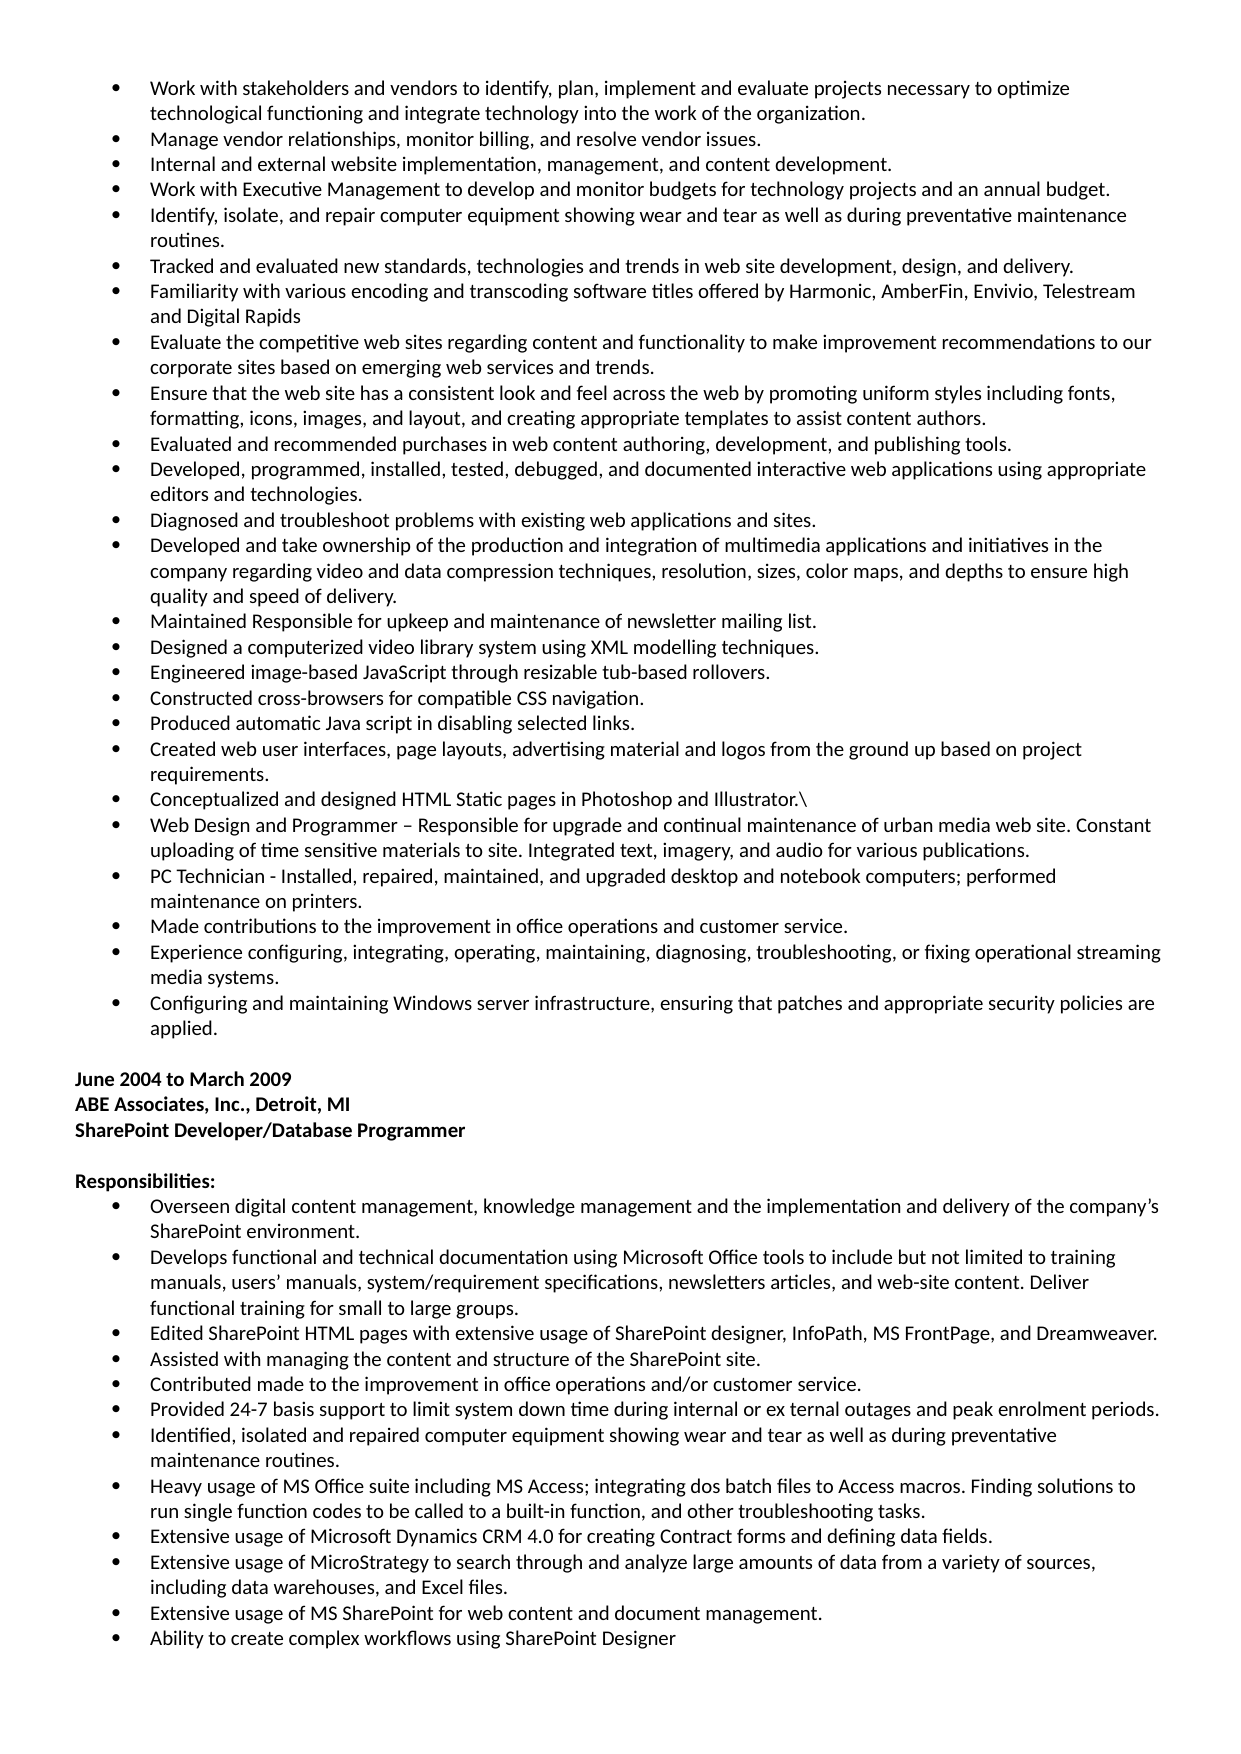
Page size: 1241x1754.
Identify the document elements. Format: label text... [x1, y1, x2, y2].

text June 2004 to March 2009 [75, 1066, 1165, 1092]
list Created web user interfaces, page layouts, advertising material and logos from the ground up based on project requirements. [112, 736, 1165, 787]
list Maintained Responsible for upkeep and maintenance of newsletter mailing list. [112, 609, 1165, 634]
list Developed, programmed, installed, tested, debugged, and documented interactive web applications using appropriate editors and technologies. [112, 456, 1165, 507]
list Identify, isolate, and repair computer equipment showing wear and tear as well as during preventative maintenance routines. [112, 202, 1165, 253]
list Familiarity with various encoding and transcoding software titles offered by Harmonic, AmberFin, Envivio, Telestream and Digital Rapids [112, 278, 1165, 329]
text ABE Associates, Inc., Detroit, MI [75, 1092, 1165, 1117]
list Work with stakeholders and vendors to identify, plan, implement and evaluate projects necessary to optimize technological functioning and integrate technology into the work of the organization. [112, 75, 1165, 126]
list Engineered image-based JavaScript through resizable tub-based rollovers. [112, 659, 1165, 685]
list Developed and take ownership of the production and integration of multimedia applications and initiatives in the company regarding video and data compression techniques, resolution, sizes, color maps, and depths to ensure high quality and speed of delivery. [112, 532, 1165, 609]
list Ability to create complex workflows using SharePoint Designer [112, 1625, 1165, 1651]
list Heavy usage of MS Office suite including MS Access; integrating dos batch files to Access macros. Finding solutions to run single function codes to be called to a built-in function, and other troubleshooting tasks. [112, 1473, 1165, 1524]
list Extensive usage of Microsoft Dynamics CRM 4.0 for creating Contract forms and defining data fields. [112, 1524, 1165, 1549]
list Extensive usage of MicroStrategy to search through and analyze large amounts of data from a variety of sources, including data warehouses, and Excel files. [112, 1549, 1165, 1600]
list Provided 24-7 basis support to limit system down time during internal or ex ternal outages and peak enrolment periods. [112, 1397, 1165, 1422]
list Tracked and evaluated new standards, technologies and trends in web site development, design, and delivery. [112, 253, 1165, 278]
list Internal and external website implementation, management, and content development. [112, 151, 1165, 177]
list Evaluated and recommended purchases in web content authoring, development, and publishing tools. [112, 431, 1165, 456]
list Web Design and Programmer – Responsible for upgrade and continual maintenance of urban media web site. Constant uploading of time sensitive materials to site. Integrated text, imagery, and audio for various publications. [112, 812, 1165, 863]
list Evaluate the competitive web sites regarding content and functionality to make improvement recommendations to our corporate sites based on emerging web services and trends. [112, 329, 1165, 380]
list Constructed cross-browsers for compatible CSS navigation. [112, 685, 1165, 710]
list Identified, isolated and repaired computer equipment showing wear and tear as well as during preventative maintenance routines. [112, 1422, 1165, 1473]
list Develops functional and technical documentation using Microsoft Office tools to include but not limited to training manuals, users’ manuals, system/requirement specifications, newsletters articles, and web-site content. Deliver functional training for small to large groups. [112, 1244, 1165, 1320]
list Contributed made to the improvement in office operations and/or customer service. [112, 1371, 1165, 1397]
list PC Technician - Installed, repaired, maintained, and upgraded desktop and notebook computers; performed maintenance on printers. [112, 863, 1165, 914]
text Responsibilities: [75, 1168, 1165, 1193]
list Edited SharePoint HTML pages with extensive usage of SharePoint designer, InfoPath, MS FrontPage, and Dreamweaver. [112, 1320, 1165, 1346]
list Diagnosed and troubleshoot problems with existing web applications and sites. [112, 507, 1165, 532]
list Experience configuring, integrating, operating, maintaining, diagnosing, troubleshooting, or fixing operational streaming media systems. [112, 939, 1165, 990]
list Designed a computerized video library system using XML modelling techniques. [112, 634, 1165, 659]
list Produced automatic Java script in disabling selected links. [112, 710, 1165, 736]
list Extensive usage of MS SharePoint for web content and document management. [112, 1600, 1165, 1625]
list Overseen digital content management, knowledge management and the implementation and delivery of the company’s SharePoint environment. [112, 1193, 1165, 1244]
list Work with Executive Management to develop and monitor budgets for technology projects and an annual budget. [112, 177, 1165, 202]
list Configuring and maintaining Windows server infrastructure, ensuring that patches and appropriate security policies are applied. [112, 990, 1165, 1041]
list Made contributions to the improvement in office operations and customer service. [112, 914, 1165, 939]
list Ensure that the web site has a consistent look and feel across the web by promoting uniform styles including fonts, formatting, icons, images, and layout, and creating appropriate templates to assist content authors. [112, 380, 1165, 431]
list Assisted with managing the content and structure of the SharePoint site. [112, 1346, 1165, 1371]
text SharePoint Developer/Database Programmer [75, 1117, 1165, 1142]
list Manage vendor relationships, monitor billing, and resolve vendor issues. [112, 126, 1165, 151]
list Conceptualized and designed HTML Static pages in Photoshop and Illustrator.\ [112, 787, 1165, 812]
